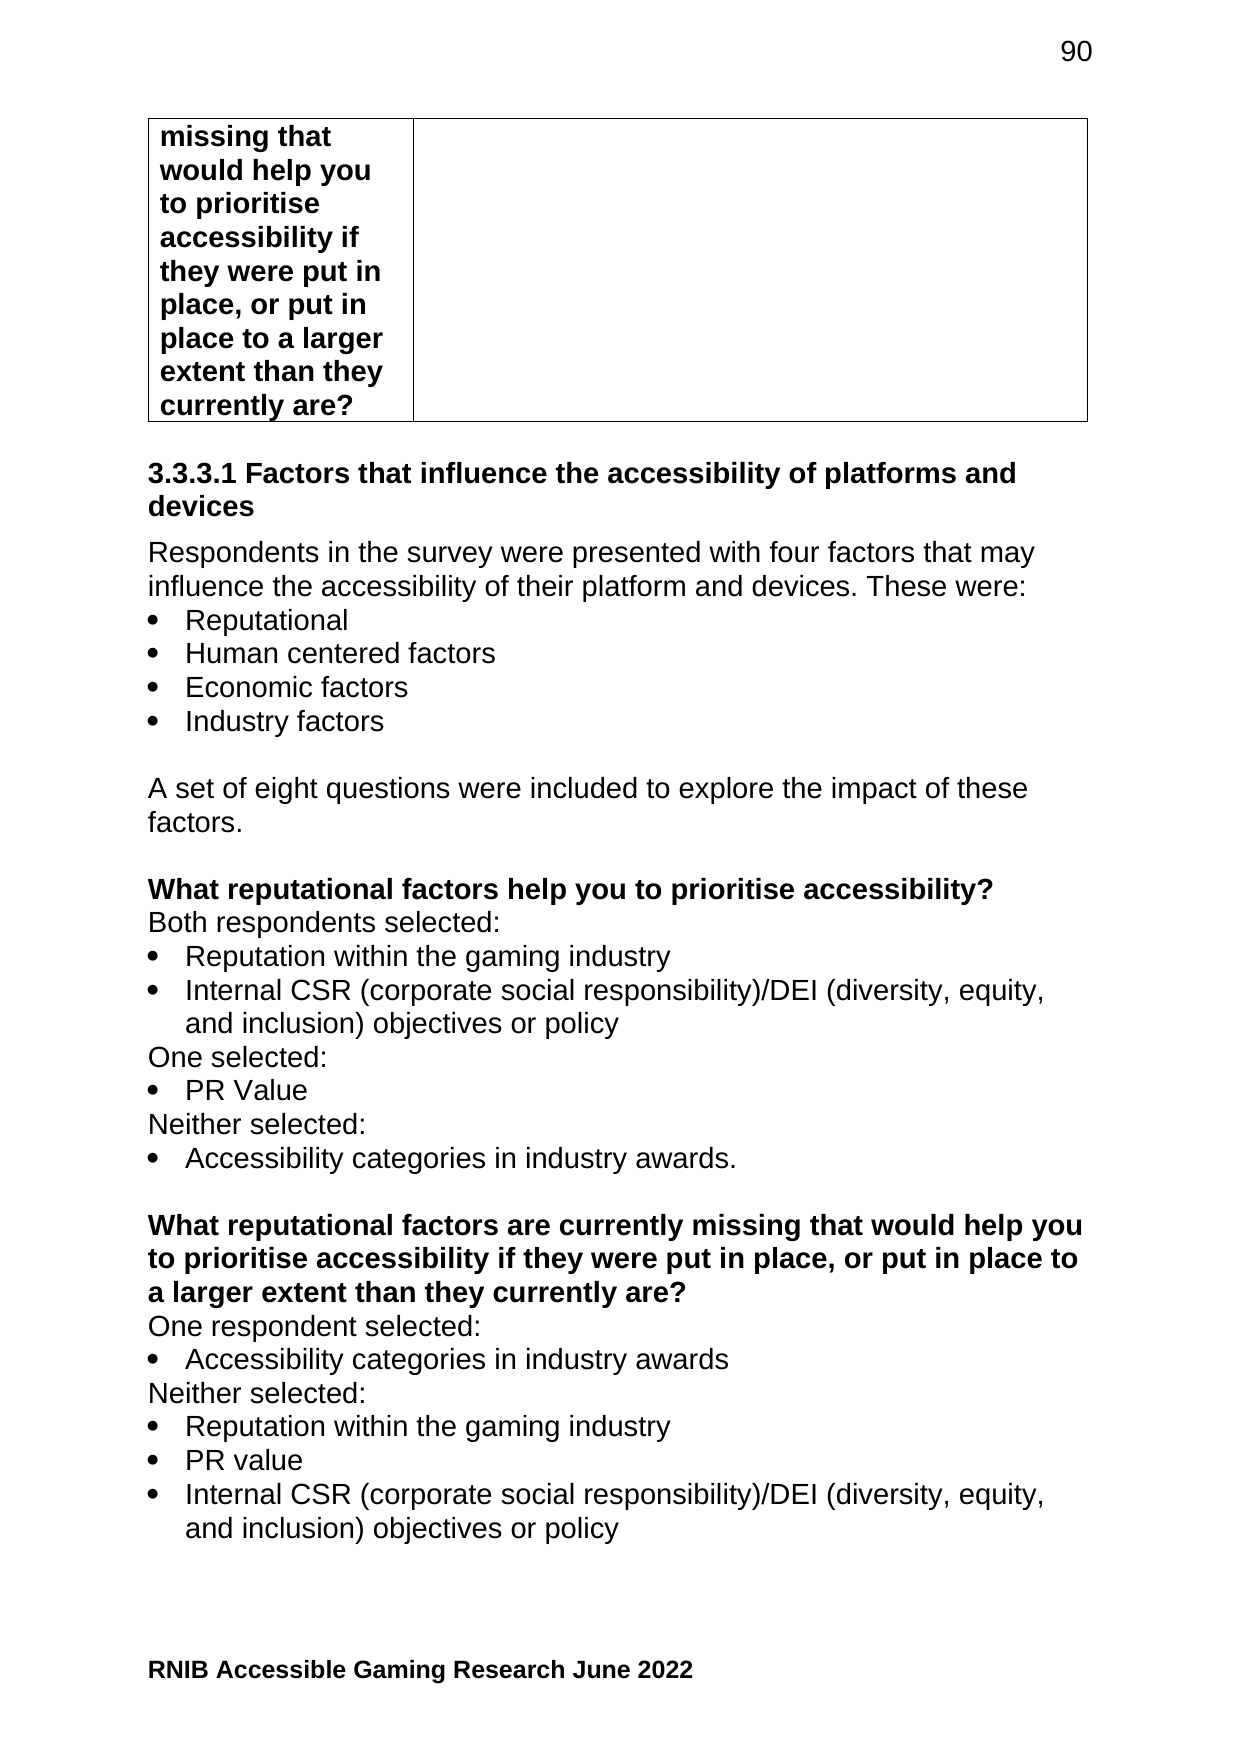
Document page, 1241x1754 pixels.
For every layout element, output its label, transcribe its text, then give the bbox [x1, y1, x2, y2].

list PR Value [148, 1073, 1092, 1107]
list Accessibility categories in industry awards [148, 1342, 1092, 1376]
text Respondents in the survey were presented with four factors that may influence the accessibility of their platform and devices. These were: [148, 535, 1092, 602]
list Neither selected: [148, 1376, 1092, 1409]
list Reputation within the gaming industry [148, 939, 1092, 972]
list Human centered factors [148, 636, 1092, 670]
list Internal CSR (corporate social responsibility)/DEI (diversity, equity, and inclusion) objectives or policy [148, 1477, 1092, 1544]
list Neither selected: [148, 1107, 1092, 1141]
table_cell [414, 119, 1087, 421]
text Both respondents selected: [148, 905, 1092, 939]
text What reputational factors are currently missing that would help you to prioritise accessibility if they were put in place, or put in place to a larger extent than they currently are? [148, 1208, 1092, 1308]
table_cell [149, 119, 413, 421]
list Accessibility categories in industry awards. [148, 1141, 1092, 1174]
text A set of eight questions were included to explore the impact of these factors. [148, 771, 1092, 838]
list Reputational [148, 602, 1092, 636]
list Industry factors [148, 704, 1092, 737]
subtitle 3.3.3.1 Factors that influence the accessibility of platforms and devices [148, 456, 1092, 523]
list One selected: [148, 1040, 1092, 1073]
list Economic factors [148, 670, 1092, 704]
list Internal CSR (corporate social responsibility)/DEI (diversity, equity, and inclusion) objectives or policy [148, 972, 1092, 1040]
list PR value [148, 1443, 1092, 1477]
text One respondent selected: [148, 1308, 1092, 1342]
text What reputational factors help you to prioritise accessibility? [148, 872, 1092, 905]
list Reputation within the gaming industry [148, 1409, 1092, 1443]
